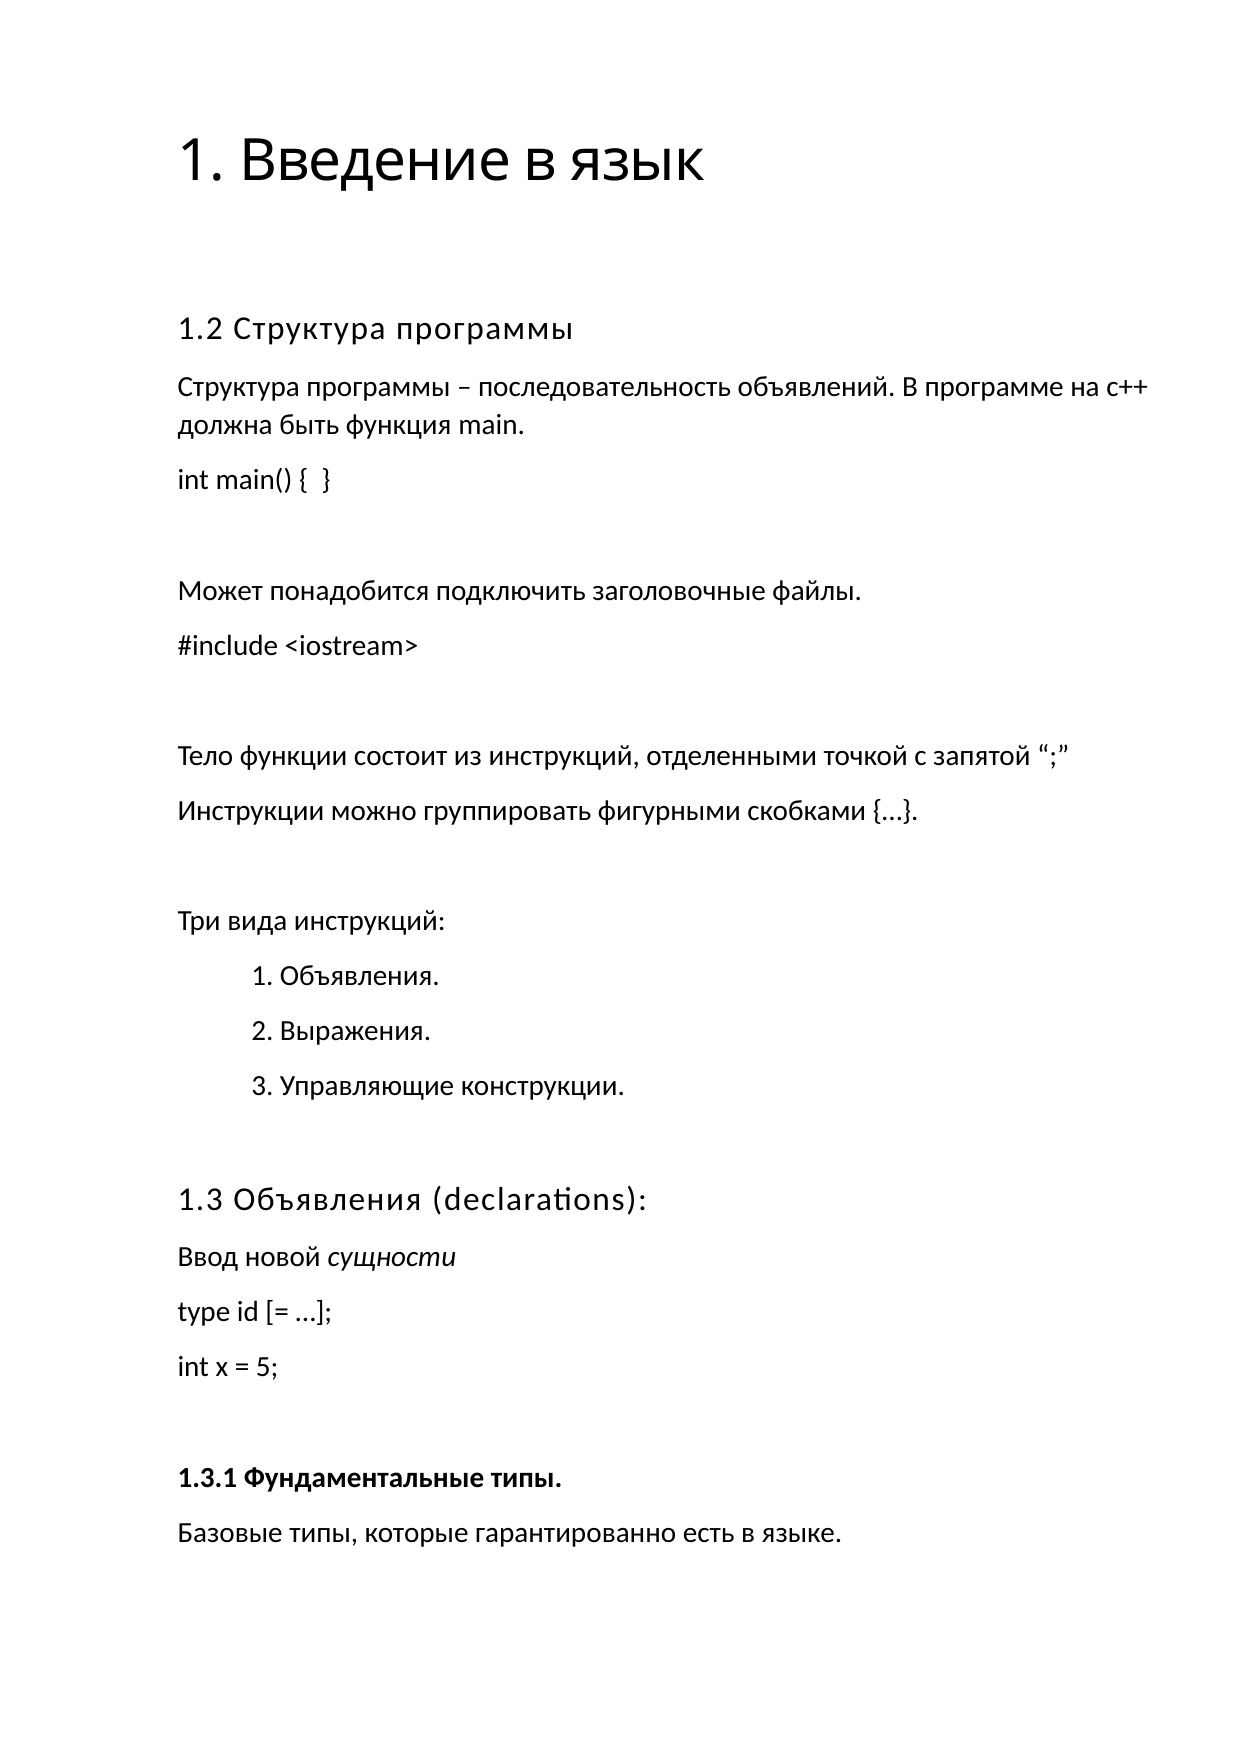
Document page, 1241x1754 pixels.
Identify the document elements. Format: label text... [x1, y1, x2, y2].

text Может понадобится подключить заголовочные файлы. [177, 572, 1152, 607]
text type id [= …]; [177, 1293, 1152, 1329]
text int x = 5; [177, 1348, 1152, 1384]
text #include <iostream> [177, 627, 1152, 662]
text Базовые типы, которые гарантированно есть в языке. [177, 1514, 1152, 1549]
text Структура программы – последовательность объявлений. В программе на с++ должна быть функция main. [177, 368, 1152, 442]
text 2. Выражения. [177, 1012, 1152, 1048]
text Ввод новой сущности [177, 1238, 1152, 1274]
subtitle 1.2 Структура программы [177, 307, 1152, 348]
subtitle 1.3 Объявления (declarations): [177, 1178, 1152, 1218]
text Тело функции состоит из инструкций, отделенными точкой с запятой “;” [177, 737, 1152, 772]
text Три вида инструкций: [177, 902, 1152, 938]
text int main() { } [177, 461, 1152, 497]
text 1.3.1 Фундаментальные типы. [177, 1459, 1152, 1494]
text 1. Объявления. [177, 957, 1152, 993]
text 3. Управляющие конструкции. [177, 1067, 1152, 1103]
text Инструкции можно группировать фигурными скобками {…}. [177, 792, 1152, 828]
title 1. Введение в язык [177, 118, 1152, 198]
